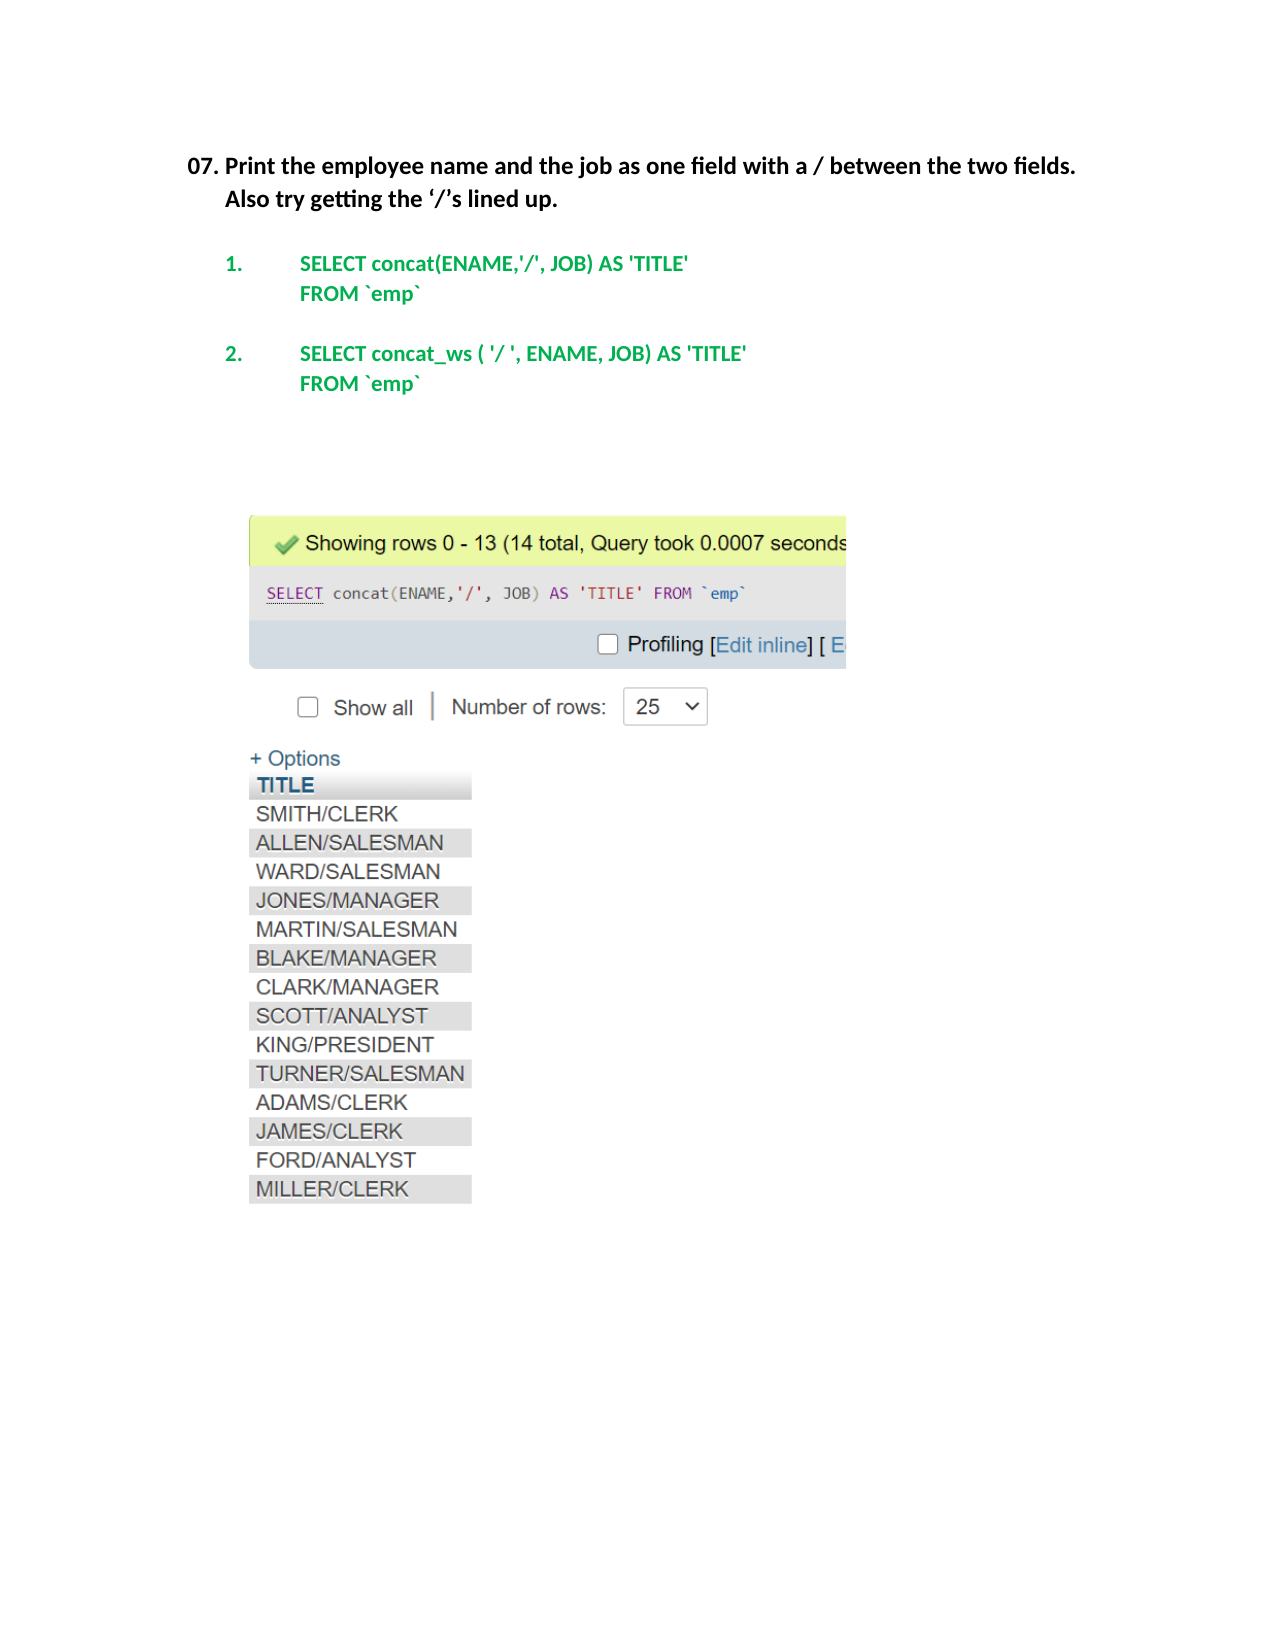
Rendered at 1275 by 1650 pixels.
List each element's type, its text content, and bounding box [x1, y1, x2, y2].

picture [246, 515, 847, 1212]
list Print the employee name and the job as one field with a / between the two fields. Also try getting the ‘/’s lined up. [187, 150, 1125, 213]
list 2. SELECT concat_ws ( '/ ', ENAME, JOB) AS 'TITLE' [225, 339, 1125, 367]
list 1. SELECT concat(ENAME,'/', JOB) AS 'TITLE' [225, 249, 1125, 277]
list FROM `emp` [225, 369, 1125, 398]
list FROM `emp` [225, 279, 1125, 307]
